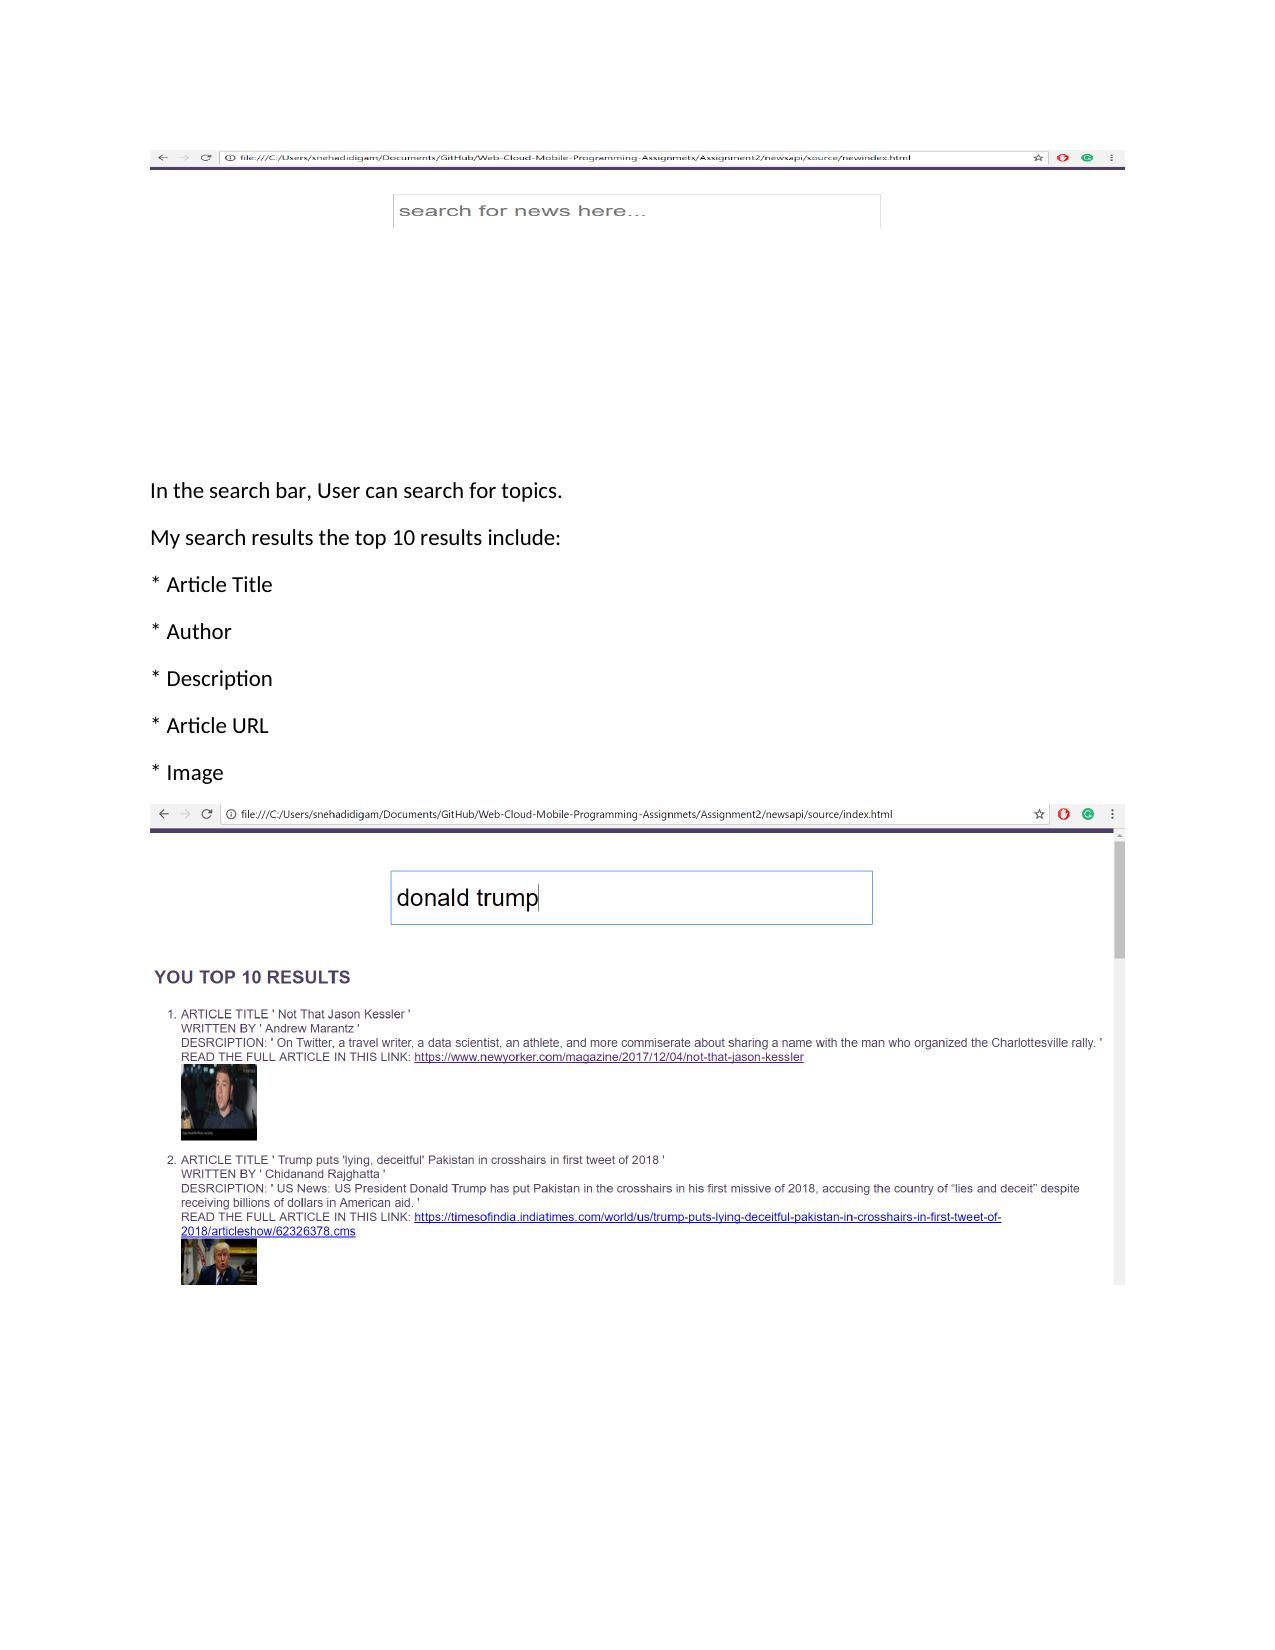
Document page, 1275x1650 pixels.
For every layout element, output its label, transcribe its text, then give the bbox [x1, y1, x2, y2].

text * Author [150, 617, 1125, 645]
text In the search bar, User can search for topics. [150, 477, 1125, 505]
text My search results the top 10 results include: [150, 523, 1125, 552]
text * Article URL [150, 711, 1125, 739]
picture [150, 804, 1125, 1285]
text * Image [150, 758, 1125, 786]
text * Article Title [150, 570, 1125, 598]
picture [150, 150, 1125, 458]
text * Description [150, 664, 1125, 692]
